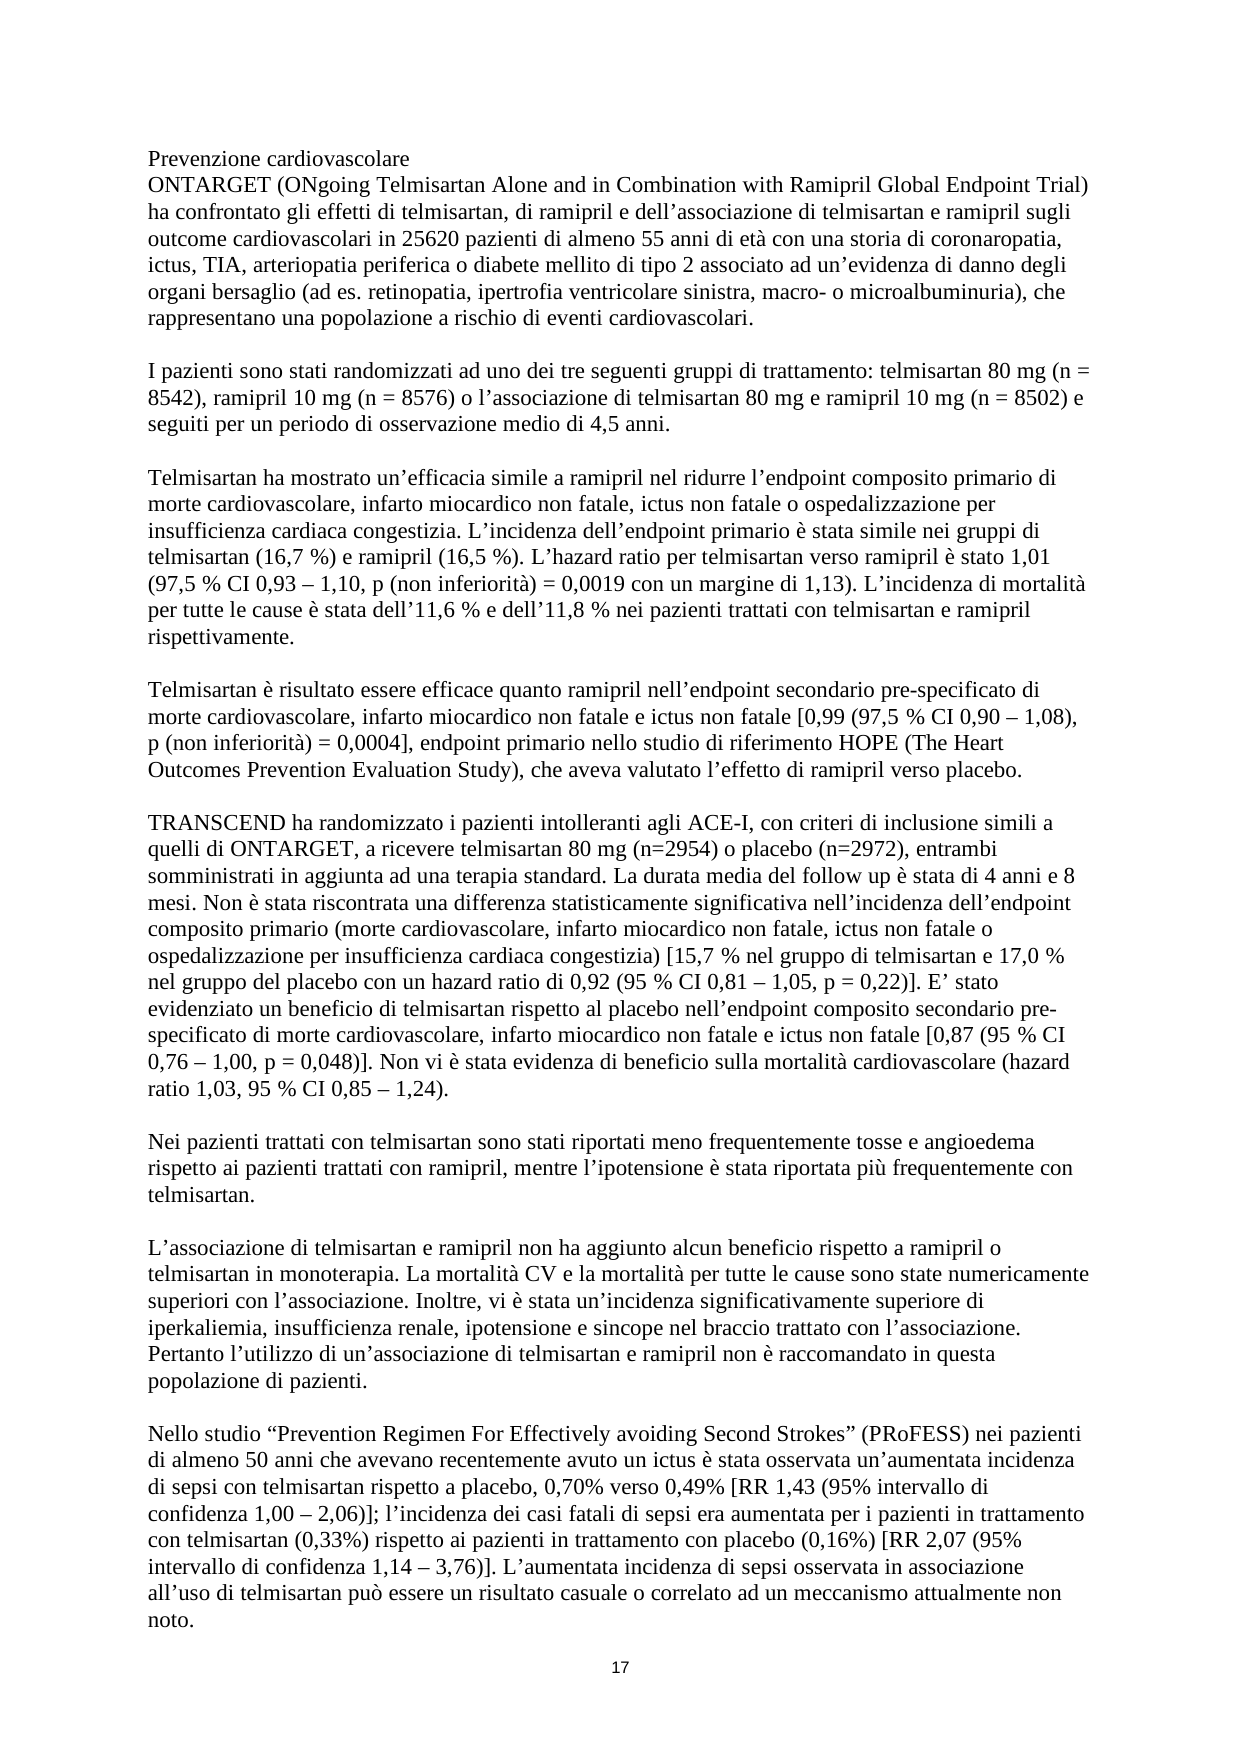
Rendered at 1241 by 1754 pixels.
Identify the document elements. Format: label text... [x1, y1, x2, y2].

text Nei pazienti trattati con telmisartan sono stati riportati meno frequentemente tosse e angioedema rispetto ai pazienti trattati con ramipril, mentre l’ipotensione è stata riportata più frequentemente con telmisartan. [148, 1127, 1092, 1207]
text Prevenzione cardiovascolare [148, 145, 1092, 171]
text Telmisartan ha mostrato un’efficacia simile a ramipril nel ridurre l’endpoint composito primario di morte cardiovascolare, infarto miocardico non fatale, ictus non fatale o ospedalizzazione per insufficienza cardiaca congestizia. L’incidenza dell’endpoint primario è stata simile nei gruppi di telmisartan (16,7 %) e ramipril (16,5 %). L’hazard ratio per telmisartan verso ramipril è stato 1,01 (97,5 % CI 0,93 – 1,10, p (non inferiorità) = 0,0019 con un margine di 1,13). L’incidenza di mortalità per tutte le cause è stata dell’11,6 % e dell’11,8 % nei pazienti trattati con telmisartan e ramipril rispettivamente. [148, 463, 1092, 649]
text Telmisartan è risultato essere efficace quanto ramipril nell’endpoint secondario pre-specificato di morte cardiovascolare, infarto miocardico non fatale e ictus non fatale [0,99 (97,5 % CI 0,90 – 1,08), p (non inferiorità) = 0,0004], endpoint primario nello studio di riferimento HOPE (The Heart Outcomes Prevention Evaluation Study), che aveva valutato l’effetto di ramipril verso placebo. [148, 676, 1092, 782]
text TRANSCEND ha randomizzato i pazienti intolleranti agli ACE-I, con criteri di inclusione simili a quelli di ONTARGET, a ricevere telmisartan 80 mg (n=2954) o placebo (n=2972), entrambi somministrati in aggiunta ad una terapia standard. La durata media del follow up è stata di 4 anni e 8 mesi. Non è stata riscontrata una differenza statisticamente significativa nell’incidenza dell’endpoint composito primario (morte cardiovascolare, infarto miocardico non fatale, ictus non fatale o ospedalizzazione per insufficienza cardiaca congestizia) [15,7 % nel gruppo di telmisartan e 17,0 % nel gruppo del placebo con un hazard ratio di 0,92 (95 % CI 0,81 – 1,05, p = 0,22)]. E’ stato evidenziato un beneficio di telmisartan rispetto al placebo nell’endpoint composito secondario pre-specificato di morte cardiovascolare, infarto miocardico non fatale e ictus non fatale [0,87 (95 % CI 0,76 – 1,00, p = 0,048)]. Non vi è stata evidenza di beneficio sulla mortalità cardiovascolare (hazard ratio 1,03, 95 % CI 0,85 – 1,24). [148, 809, 1092, 1101]
text L’associazione di telmisartan e ramipril non ha aggiunto alcun beneficio rispetto a ramipril o telmisartan in monoterapia. La mortalità CV e la mortalità per tutte le cause sono state numericamente superiori con l’associazione. Inoltre, vi è stata un’incidenza significativamente superiore di iperkaliemia, insufficienza renale, ipotensione e sincope nel braccio trattato con l’associazione. Pertanto l’utilizzo di un’associazione di telmisartan e ramipril non è raccomandato in questa popolazione di pazienti. [148, 1234, 1092, 1393]
text I pazienti sono stati randomizzati ad uno dei tre seguenti gruppi di trattamento: telmisartan 80 mg (n = 8542), ramipril 10 mg (n = 8576) o l’associazione di telmisartan 80 mg e ramipril 10 mg (n = 8502) e seguiti per un periodo di osservazione medio di 4,5 anni. [148, 357, 1092, 437]
text ONTARGET (ONgoing Telmisartan Alone and in Combination with Ramipril Global Endpoint Trial) ha confrontato gli effetti di telmisartan, di ramipril e dell’associazione di telmisartan e ramipril sugli outcome cardiovascolari in 25620 pazienti di almeno 55 anni di età con una storia di coronaropatia, ictus, TIA, arteriopatia periferica o diabete mellito di tipo 2 associato ad un’evidenza di danno degli organi bersaglio (ad es. retinopatia, ipertrofia ventricolare sinistra, macro- o microalbuminuria), che rappresentano una popolazione a rischio di eventi cardiovascolari. [148, 171, 1092, 331]
text Nello studio “Prevention Regimen For Effectively avoiding Second Strokes” (PRoFESS) nei pazienti di almeno 50 anni che avevano recentemente avuto un ictus è stata osservata un’aumentata incidenza di sepsi con telmisartan rispetto a placebo, 0,70% verso 0,49% [RR 1,43 (95% intervallo di confidenza 1,00 – 2,06)]; l’incidenza dei casi fatali di sepsi era aumentata per i pazienti in trattamento con telmisartan (0,33%) rispetto ai pazienti in trattamento con placebo (0,16%) [RR 2,07 (95% intervallo di confidenza 1,14 – 3,76)]. L’aumentata incidenza di sepsi osservata in associazione all’uso di telmisartan può essere un risultato casuale o correlato ad un meccanismo attualmente non noto. [148, 1420, 1092, 1632]
